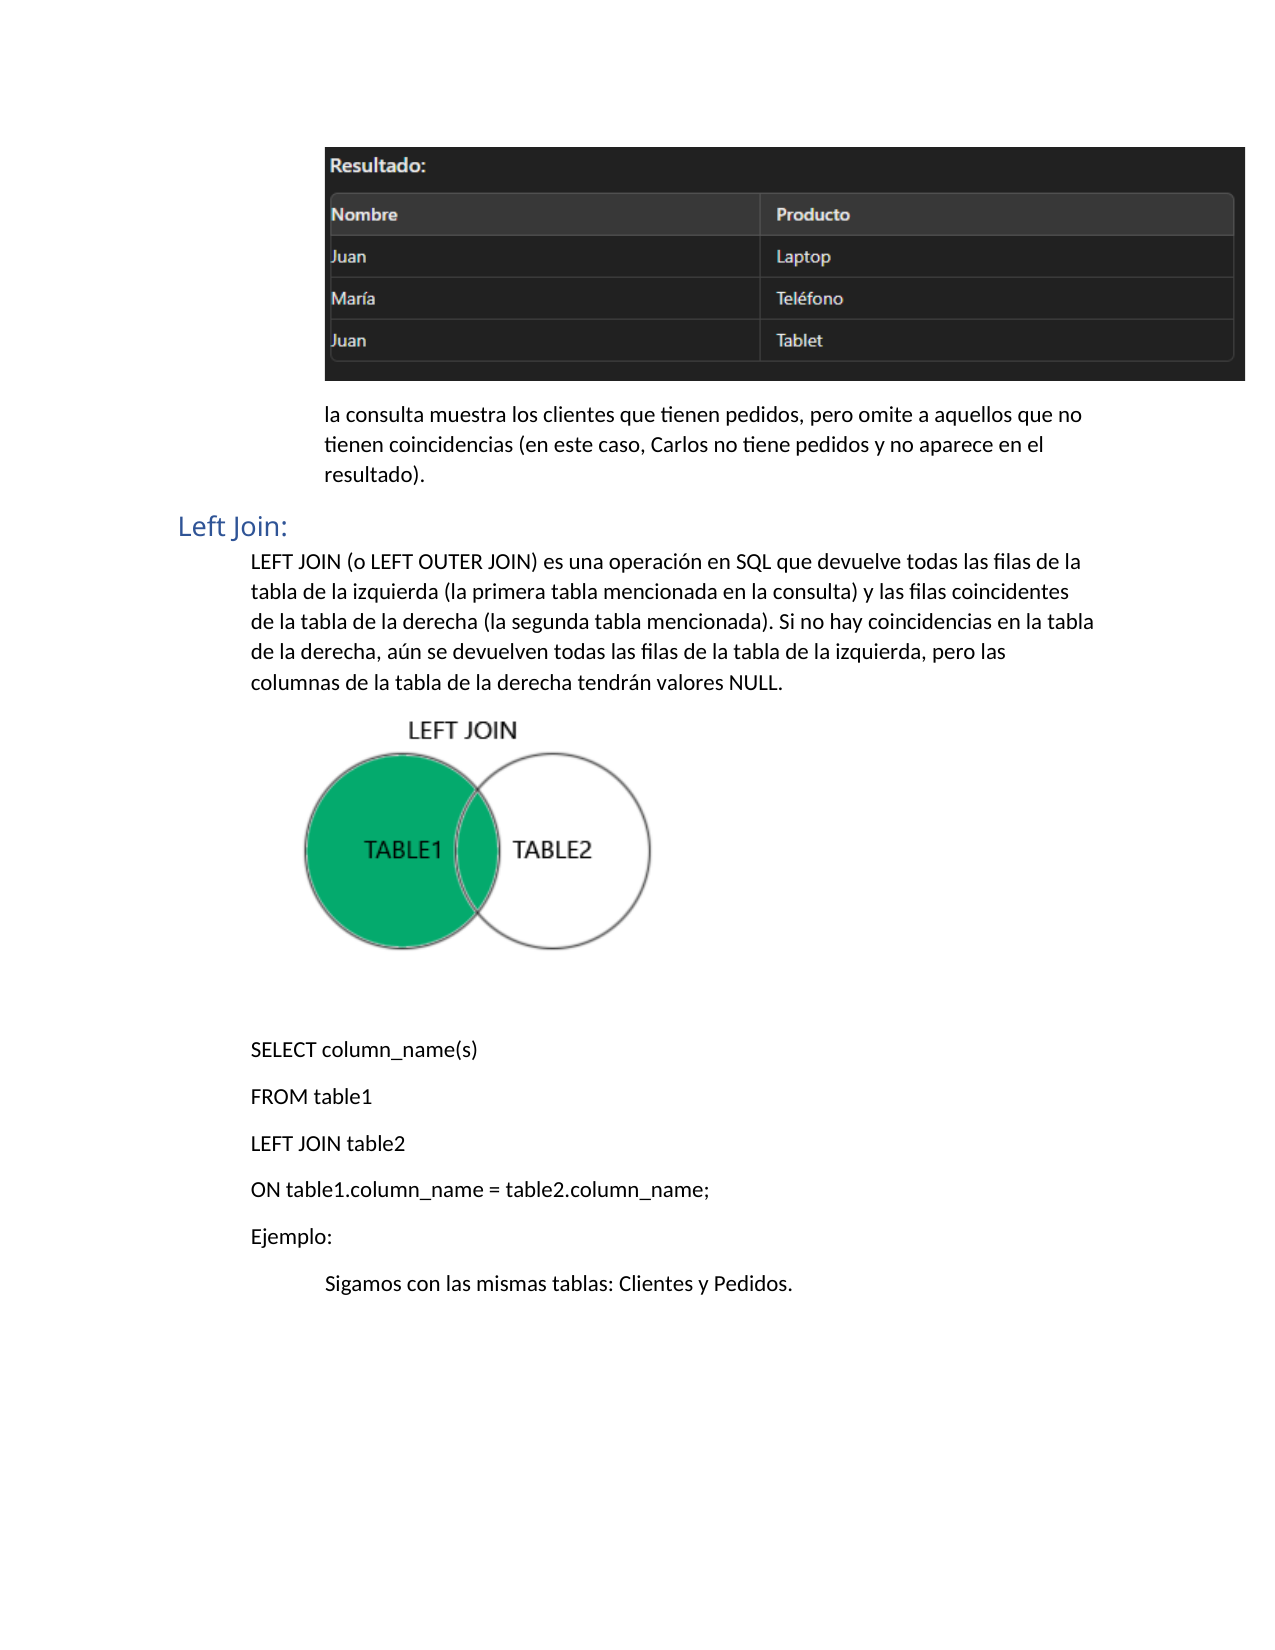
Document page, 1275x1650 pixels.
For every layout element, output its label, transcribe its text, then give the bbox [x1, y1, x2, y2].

subtitle Left Join: [177, 507, 1098, 544]
text FROM table1 [251, 1082, 1098, 1110]
text la consulta muestra los clientes que tienen pedidos, pero omite a aquellos que no tienen coincidencias (en este caso, Carlos no tiene pedidos y no aparece en el resultado). [324, 400, 1098, 488]
text ON table1.column_name = table2.column_name; [251, 1176, 1098, 1204]
text LEFT JOIN table2 [251, 1129, 1098, 1157]
text Sigamos con las mismas tablas: Clientes y Pedidos. [251, 1269, 1098, 1297]
text LEFT JOIN (o LEFT OUTER JOIN) es una operación en SQL que devuelve todas las filas de la tabla de la izquierda (la primera tabla mencionada en la consulta) y las filas coincidentes de la tabla de la derecha (la segunda tabla mencionada). Si no hay coincidencias en la tabla de la derecha, aún se devuelven todas las filas de la tabla de la izquierda, pero las columnas de la tabla de la derecha tendrán valores NULL. [251, 547, 1098, 696]
picture [250, 714, 690, 970]
picture [324, 147, 1246, 381]
text SELECT column_name(s) [251, 1035, 1098, 1063]
text Ejemplo: [251, 1222, 1098, 1251]
